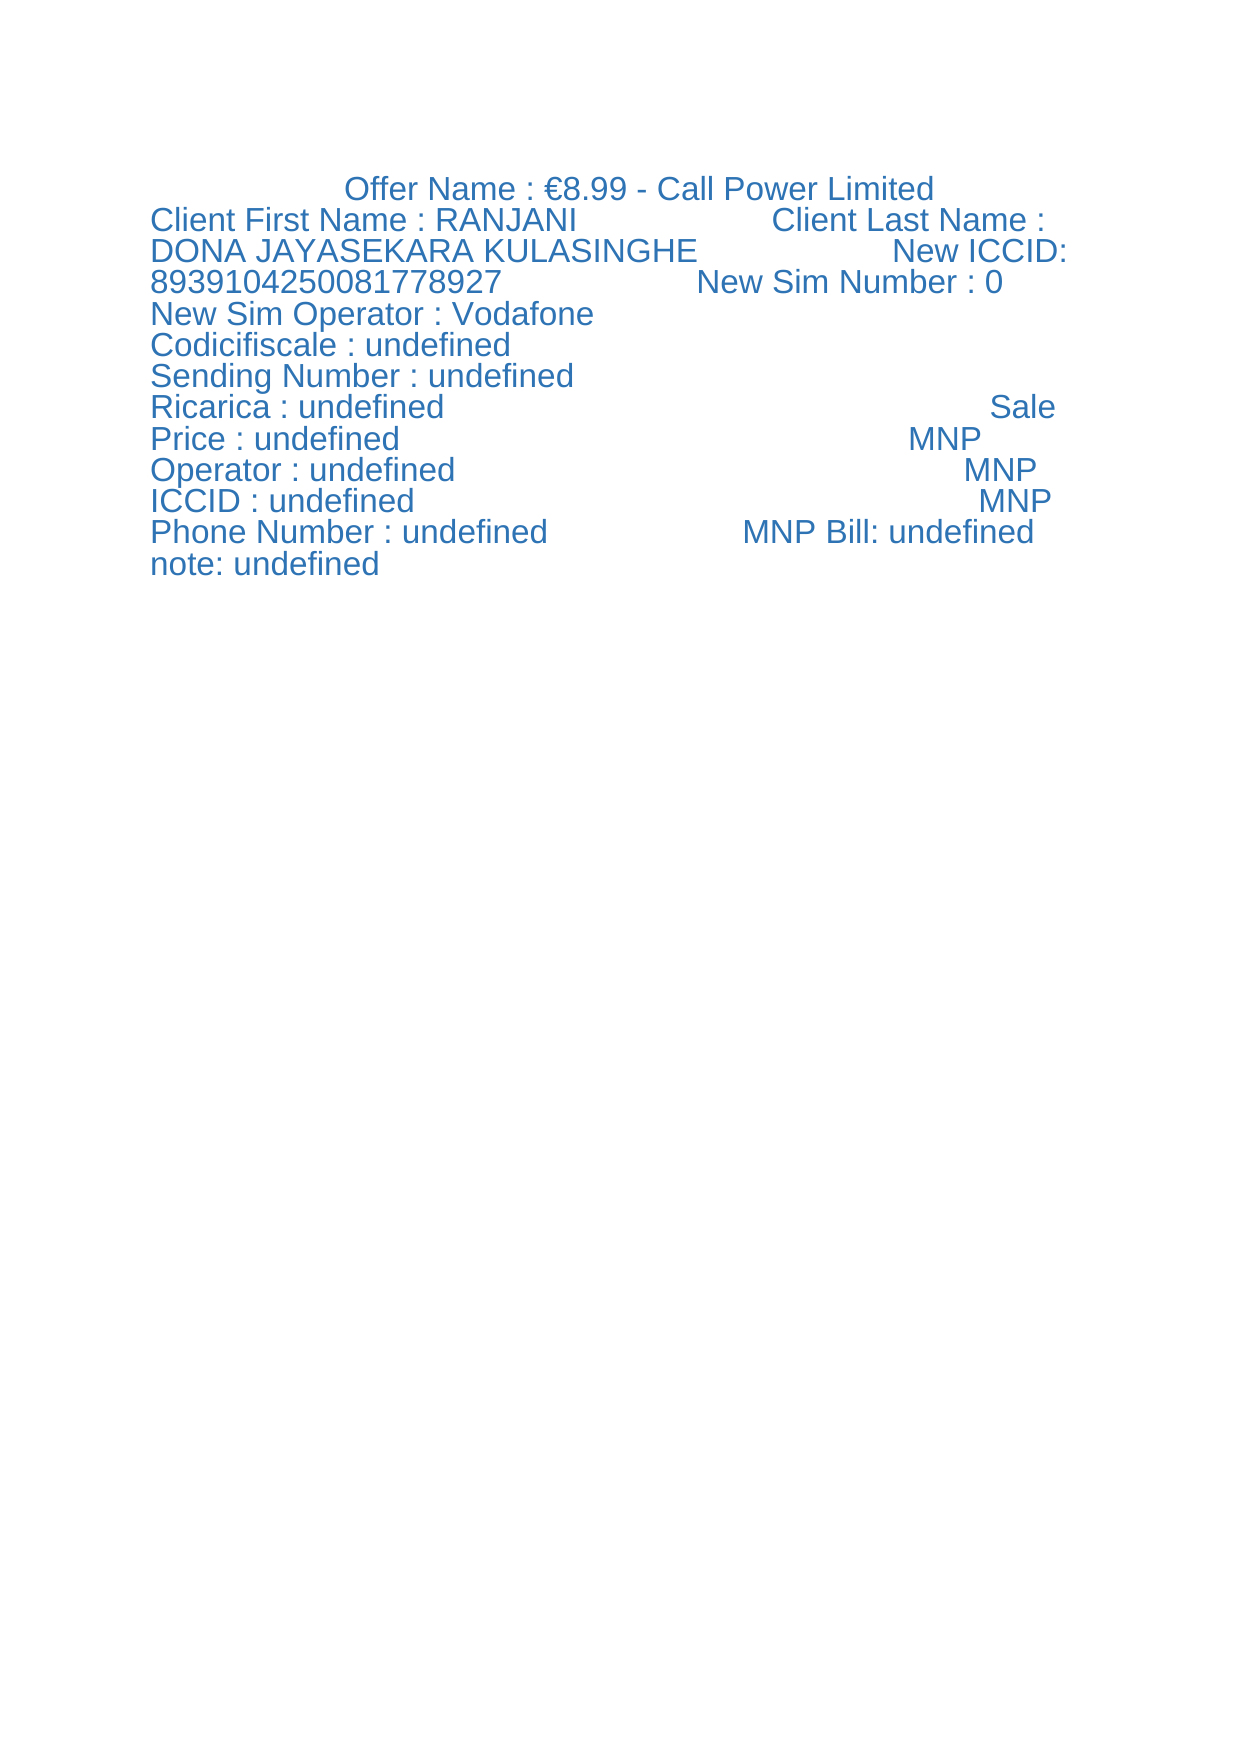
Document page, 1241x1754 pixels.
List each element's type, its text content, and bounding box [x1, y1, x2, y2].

subtitle Offer Name : €8.99 - Call Power Limited Client First Name : RANJANI Client Last Name : DONA JAYASEKARA KULASINGHE New ICCID: 8939104250081778927 New Sim Number : 0 New Sim Operator : Vodafone Codicifiscale : undefined Sending Number : undefined Ricarica : undefined Sale Price : undefined MNP Operator : undefined MNP ICCID : undefined MNP Phone Number : undefined MNP Bill: undefined note: undefined [150, 175, 1090, 581]
